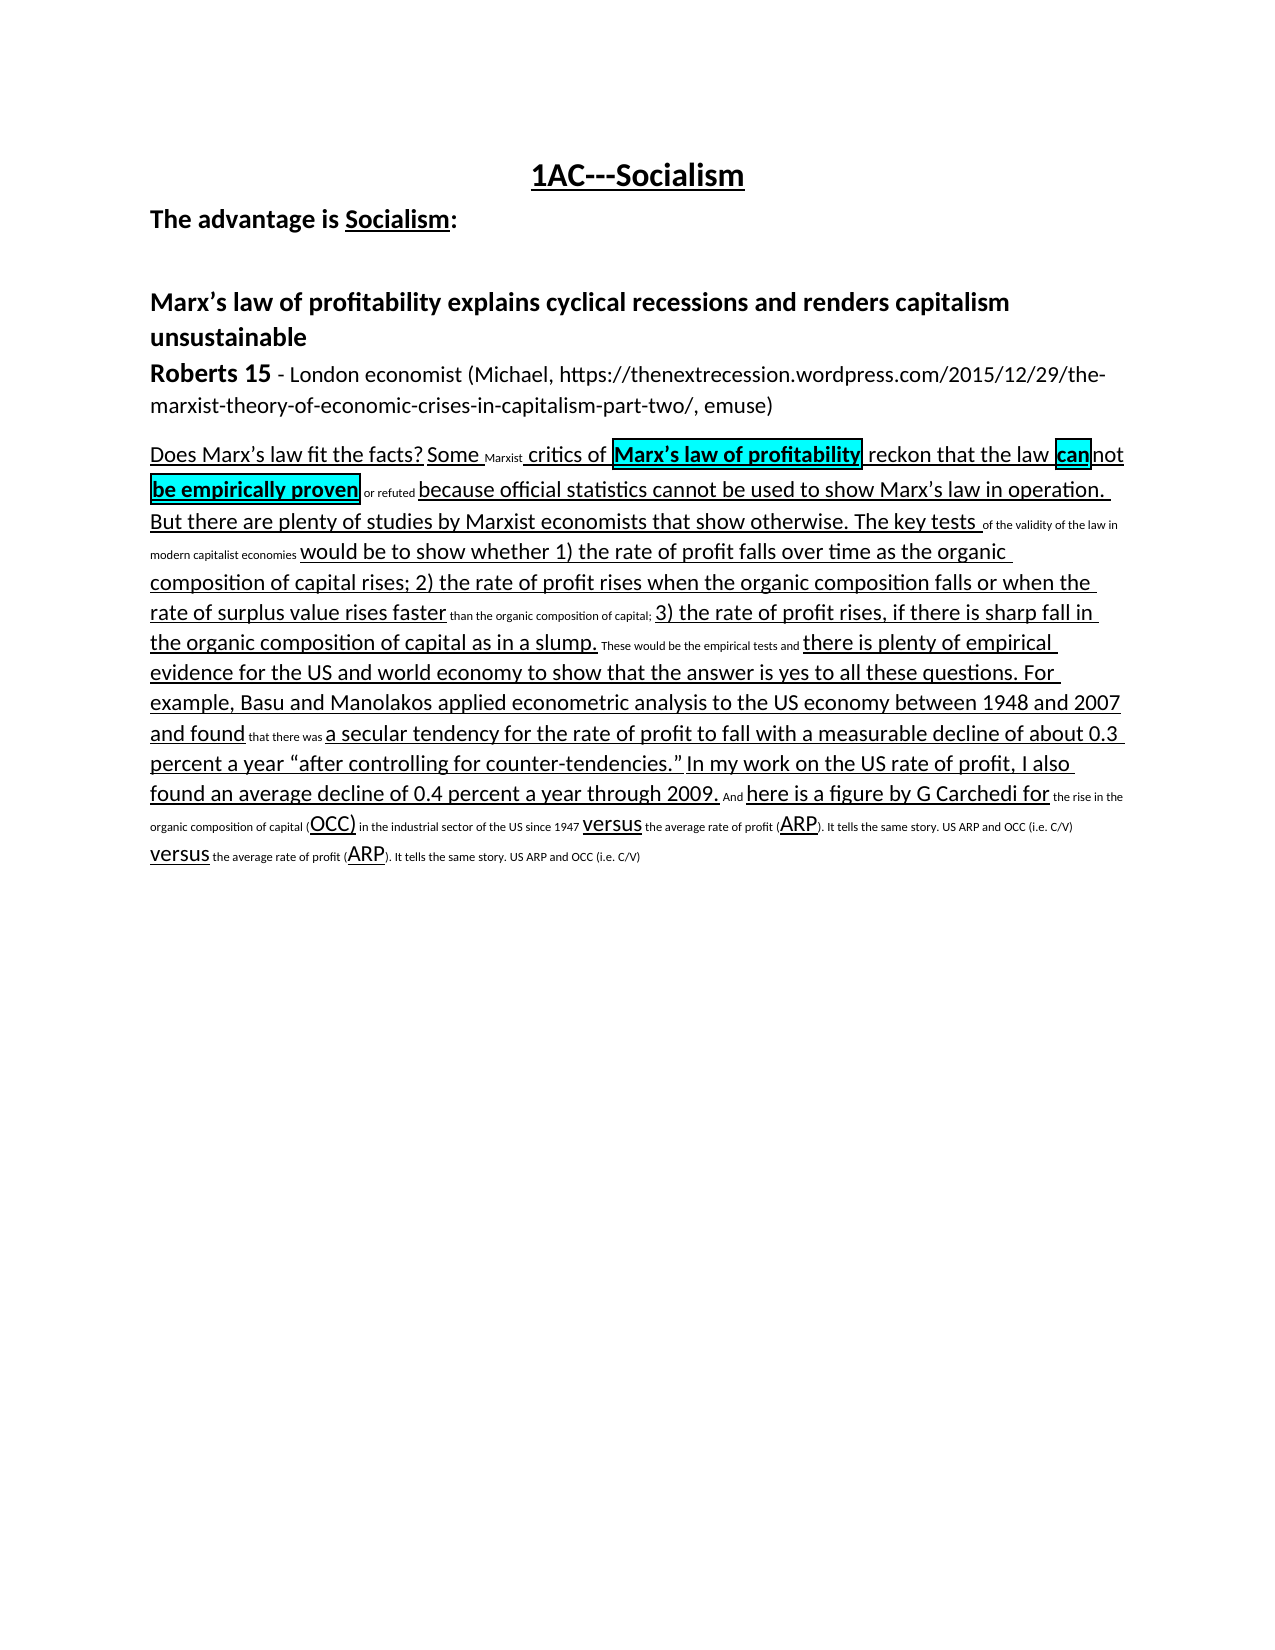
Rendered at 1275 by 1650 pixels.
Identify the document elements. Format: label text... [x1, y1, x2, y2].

subtitle Marx’s law of profitability explains cyclical recessions and renders capitalism unsustainable [150, 285, 1125, 353]
subtitle 1AC---Socialism [150, 154, 1125, 195]
text Does Marx’s law fit the facts? Some Marxist critics of Marx’s law of profitability reckon that the law cannot be empirically proven or refuted because official statistics cannot be used to show Marx’s law in operation. But there are plenty of studies by Marxist economists that show otherwise. The key tests of the validity of the law in modern capitalist economies would be to show whether 1) the rate of profit falls over time as the organic composition of capital rises; 2) the rate of profit rises when the organic composition falls or when the rate of surplus value rises faster than the organic composition of capital; 3) the rate of profit rises, if there is sharp fall in the organic composition of capital as in a slump. These would be the empirical tests and there is plenty of empirical evidence for the US and world economy to show that the answer is yes to all these questions. For example, Basu and Manolakos applied econometric analysis to the US economy between 1948 and 2007 and found that there was a secular tendency for the rate of profit to fall with a measurable decline of about 0.3 percent a year “after controlling for counter-tendencies.” In my work on the US rate of profit, I also found an average decline of 0.4 percent a year through 2009. And here is a figure by G Carchedi for the rise in the organic composition of capital (OCC) in the industrial sector of the US since 1947 versus the average rate of profit (ARP). It tells the same story. US ARP and OCC (i.e. C/V) versus the average rate of profit (ARP). It tells the same story. US ARP and OCC (i.e. C/V) [150, 438, 1125, 867]
subtitle The advantage is Socialism: [150, 202, 1125, 235]
text Roberts 15 - London economist (Michael, https://thenextrecession.wordpress.com/2015/12/29/the-marxist-theory-of-economic-crises-in-capitalism-part-two/, emuse) [150, 356, 1125, 419]
